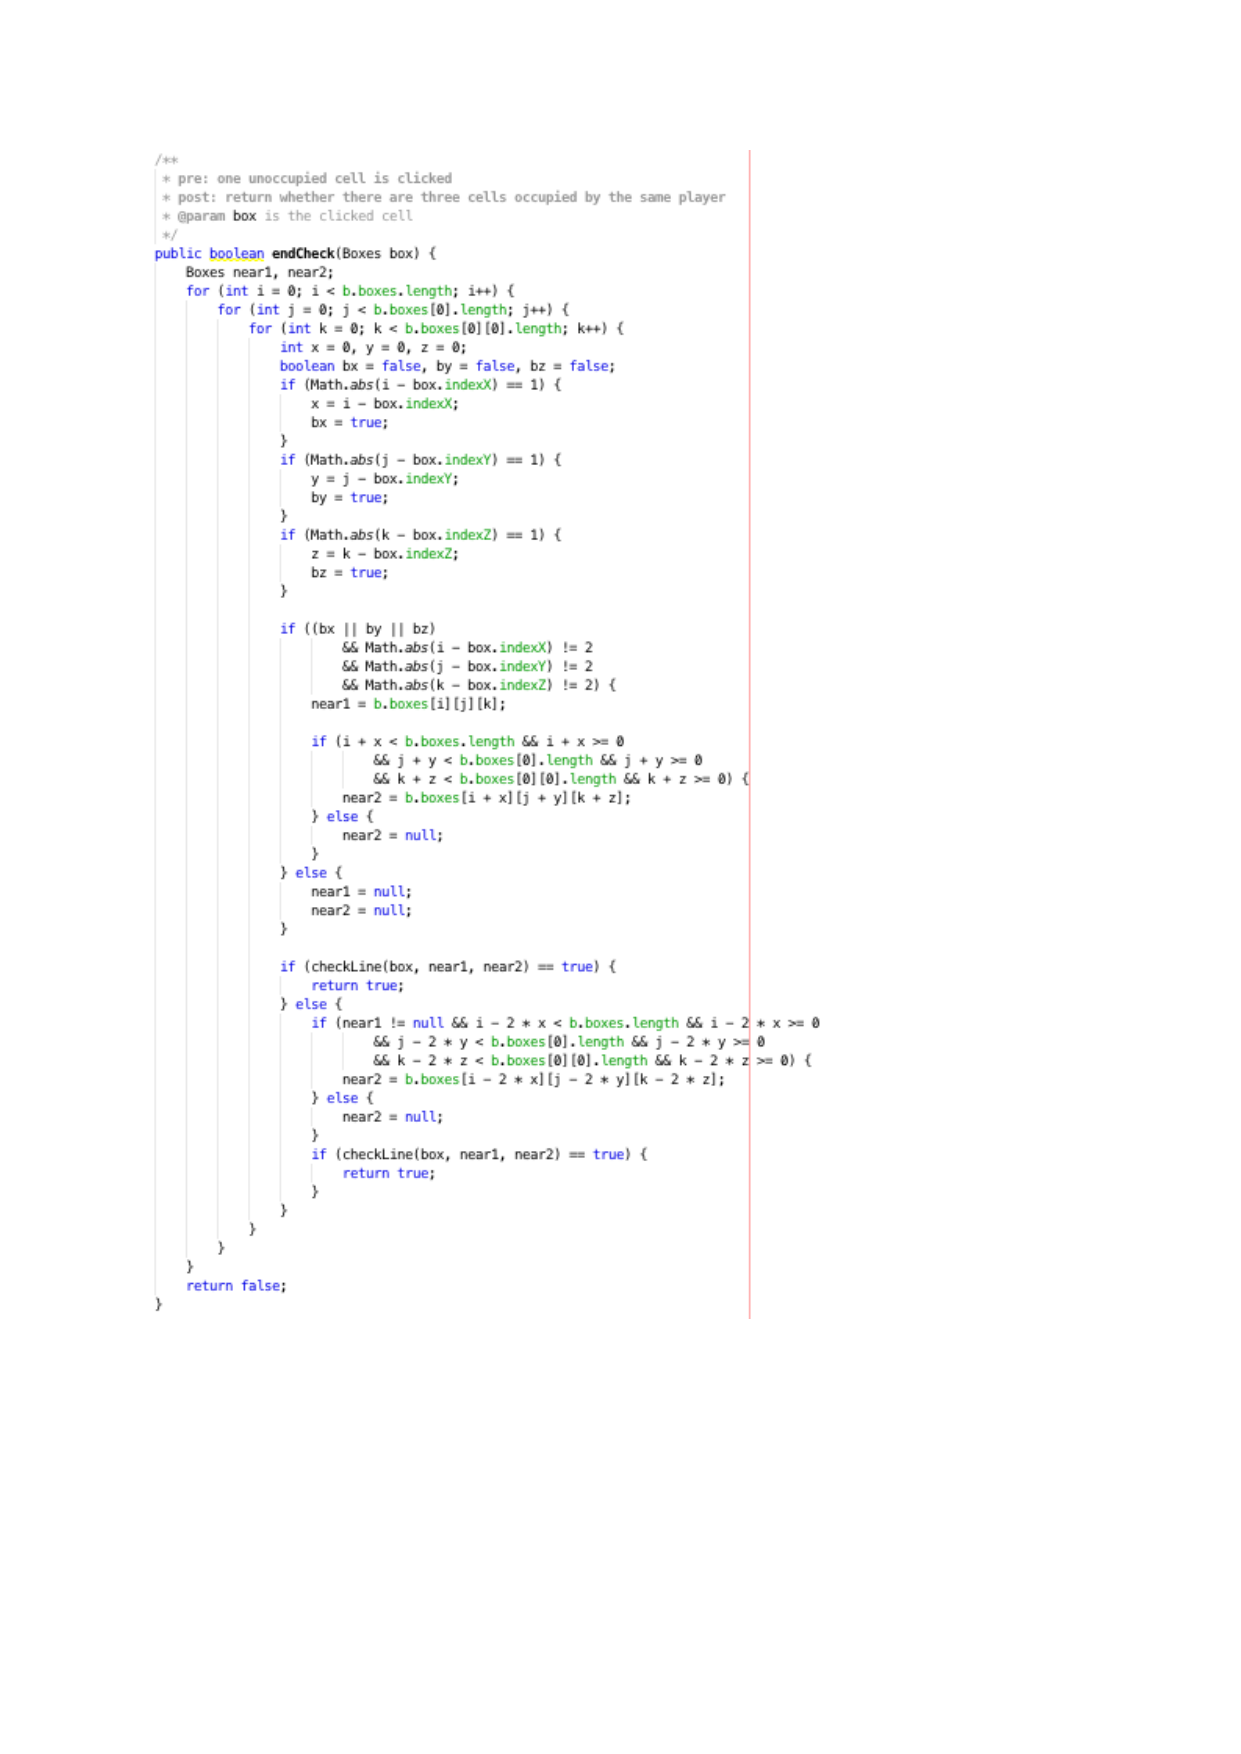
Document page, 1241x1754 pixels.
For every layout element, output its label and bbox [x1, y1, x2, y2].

picture [150, 150, 829, 1319]
